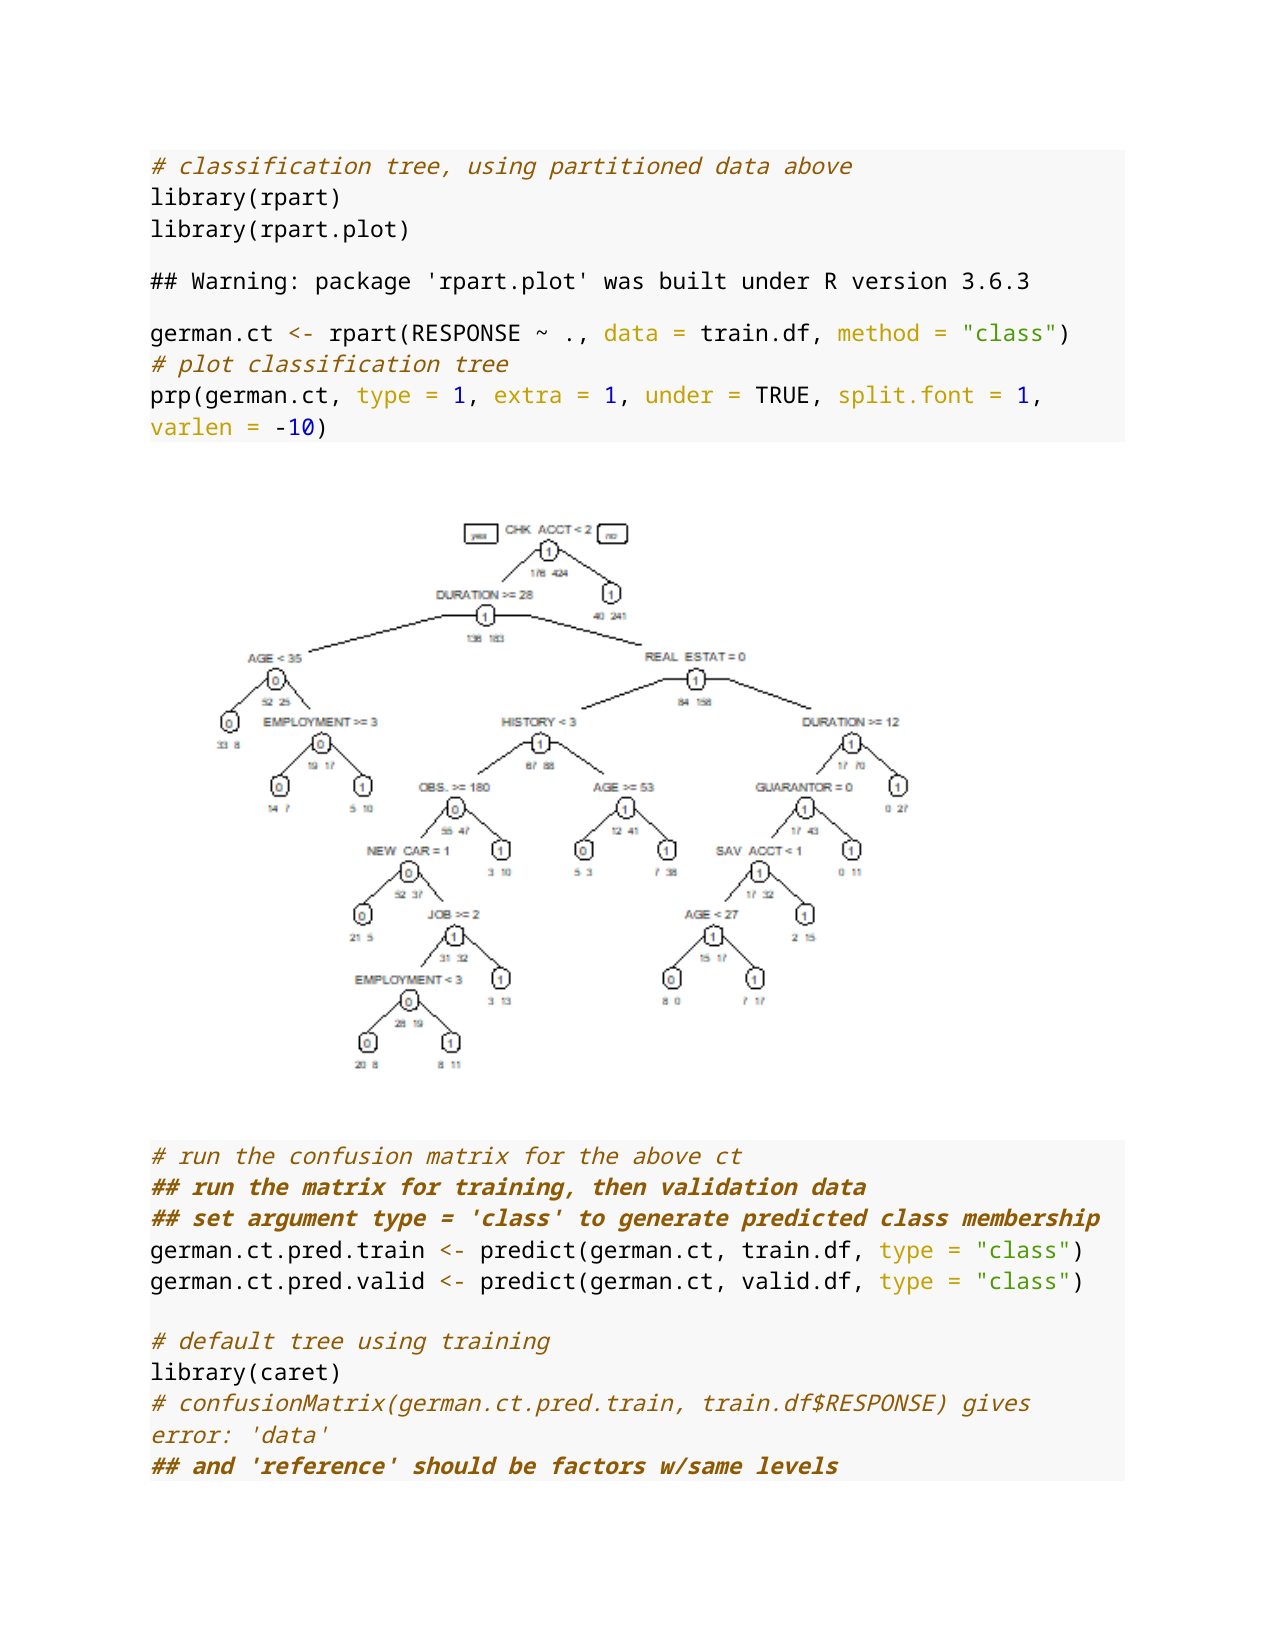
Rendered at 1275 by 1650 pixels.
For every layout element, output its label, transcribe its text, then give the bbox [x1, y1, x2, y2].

text german.ct <- rpart(RESPONSE ~ ., data = train.df, method = "class") # plot classification tree prp(german.ct, type = 1, extra = 1, under = TRUE, split.font = 1, varlen = -10) [329, 317, 1125, 442]
picture [150, 462, 979, 1122]
text # classification tree, using partitioned data above library(rpart) library(rpart.plot) [150, 150, 1125, 244]
text ## Warning: package 'rpart.plot' was built under R version 3.6.3 [150, 264, 1125, 296]
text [150, 1140, 1125, 1481]
